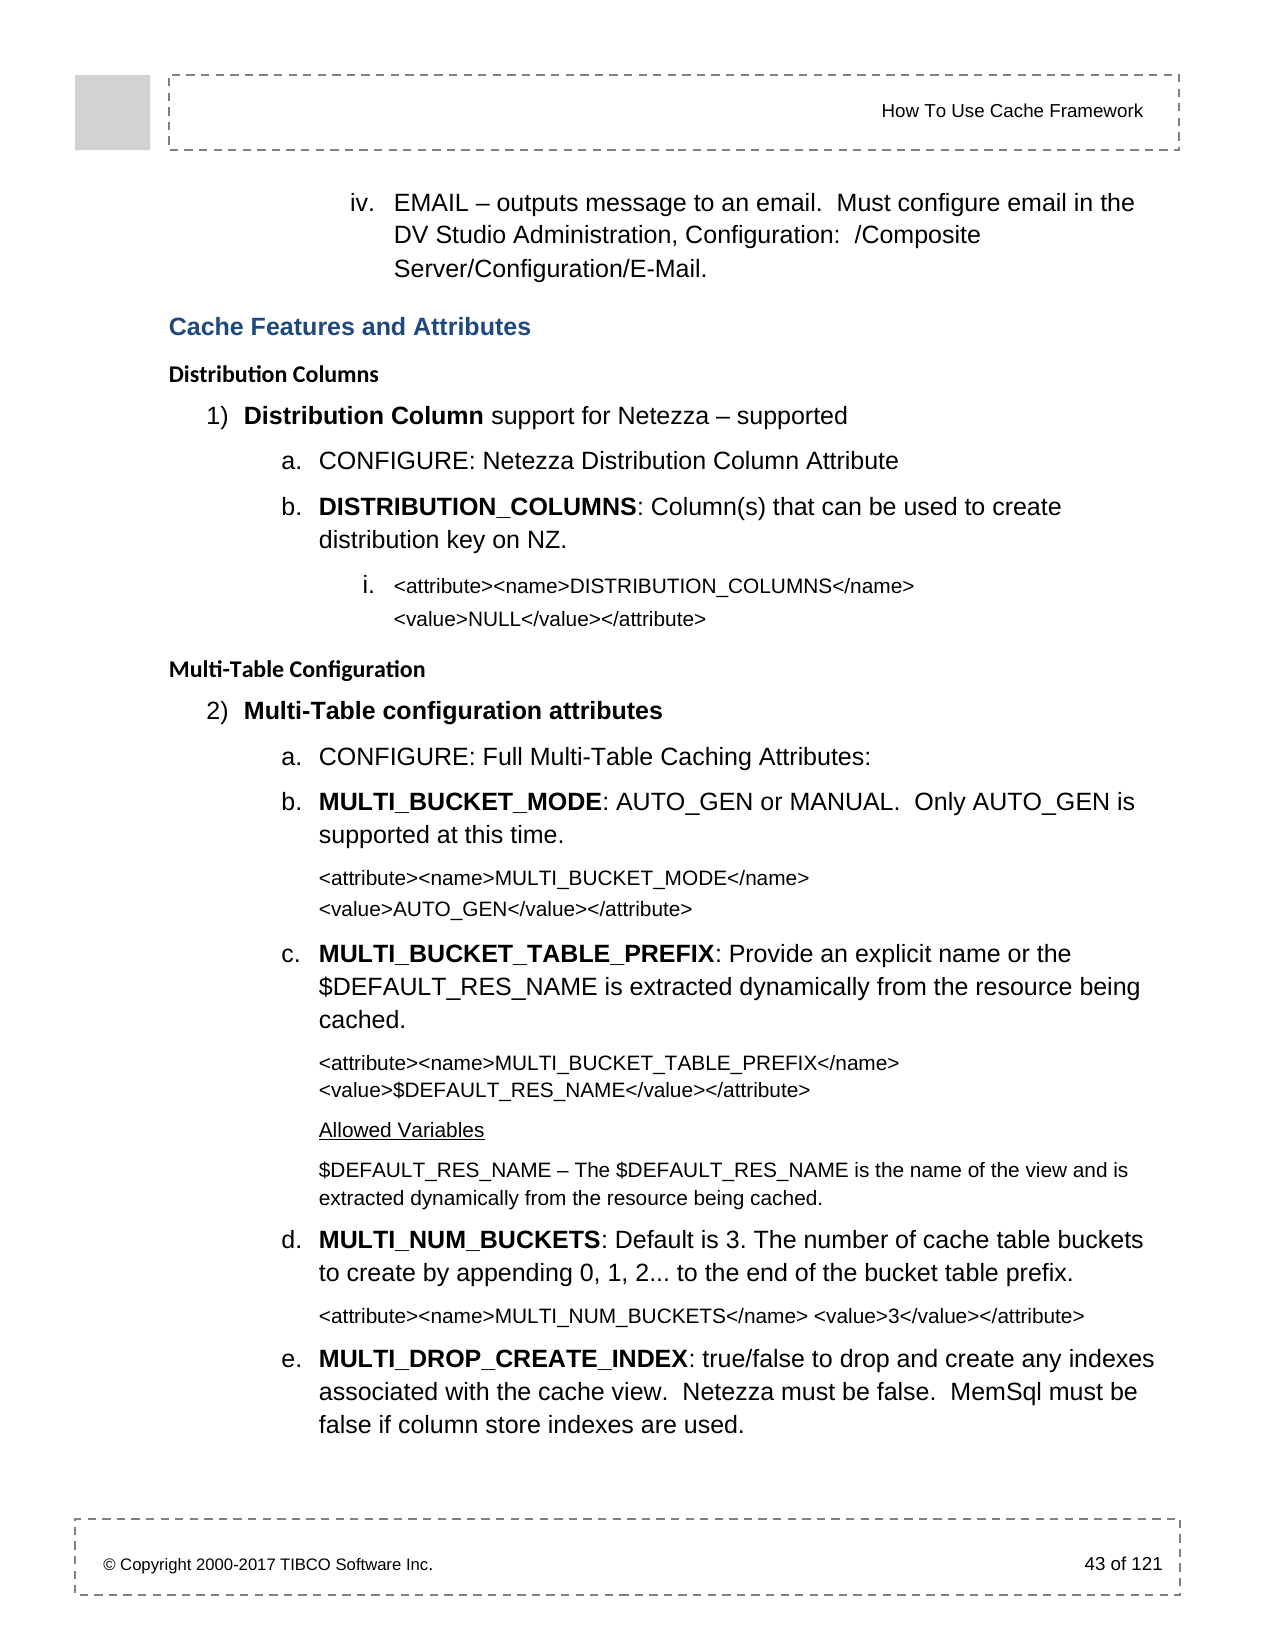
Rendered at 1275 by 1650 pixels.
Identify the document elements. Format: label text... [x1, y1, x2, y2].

list MULTI_NUM_BUCKETS: Default is 3. The number of cache table buckets to create by appending 0, 1, 2... to the end of the bucket table prefix. [281, 1225, 1162, 1287]
text $DEFAULT_RES_NAME – The $DEFAULT_RES_NAME is the name of the view and is extracted dynamically from the resource being cached. [319, 1158, 1162, 1209]
list MULTI_BUCKET_TABLE_PREFIX: Provide an explicit name or the $DEFAULT_RES_NAME is extracted dynamically from the resource being cached. [281, 939, 1162, 1034]
list Multi-Table configuration attributes [206, 696, 1162, 725]
subtitle Multi-Table Configuration [169, 654, 1162, 684]
text <attribute><name>MULTI_NUM_BUCKETS</name> <value>3</value></attribute> [319, 1304, 1162, 1328]
list DISTRIBUTION_COLUMNS: Column(s) that can be used to create distribution key on NZ. [281, 492, 1162, 554]
text Allowed Variables [319, 1118, 1162, 1142]
list EMAIL – outputs message to an email. Must configure email in the DV Studio Administration, Configuration: /Composite Server/Configuration/E-Mail. [375, 187, 1162, 282]
list CONFIGURE: Netezza Distribution Column Attribute [281, 446, 1162, 475]
list CONFIGURE: Full Multi-Table Caching Attributes: [281, 742, 1162, 771]
subtitle Cache Features and Attributes [169, 312, 1162, 340]
list <attribute><name>DISTRIBUTION_COLUMNS</name> <value>NULL</value></attribute> [375, 570, 1162, 631]
list MULTI_DROP_CREATE_INDEX: true/false to drop and create any indexes associated with the cache view. Netezza must be false. MemSql must be false if column store indexes are used. [281, 1344, 1162, 1439]
list Distribution Column support for Netezza – supported [206, 401, 1162, 429]
subtitle Distribution Columns [169, 359, 1162, 388]
list MULTI_BUCKET_MODE: AUTO_GEN or MANUAL. Only AUTO_GEN is supported at this time. [281, 787, 1162, 849]
text <attribute><name>MULTI_BUCKET_TABLE_PREFIX</name> <value>$DEFAULT_RES_NAME</value></attribute> [319, 1050, 1162, 1102]
text <attribute><name>MULTI_BUCKET_MODE</name> <value>AUTO_GEN</value></attribute> [319, 866, 1162, 922]
